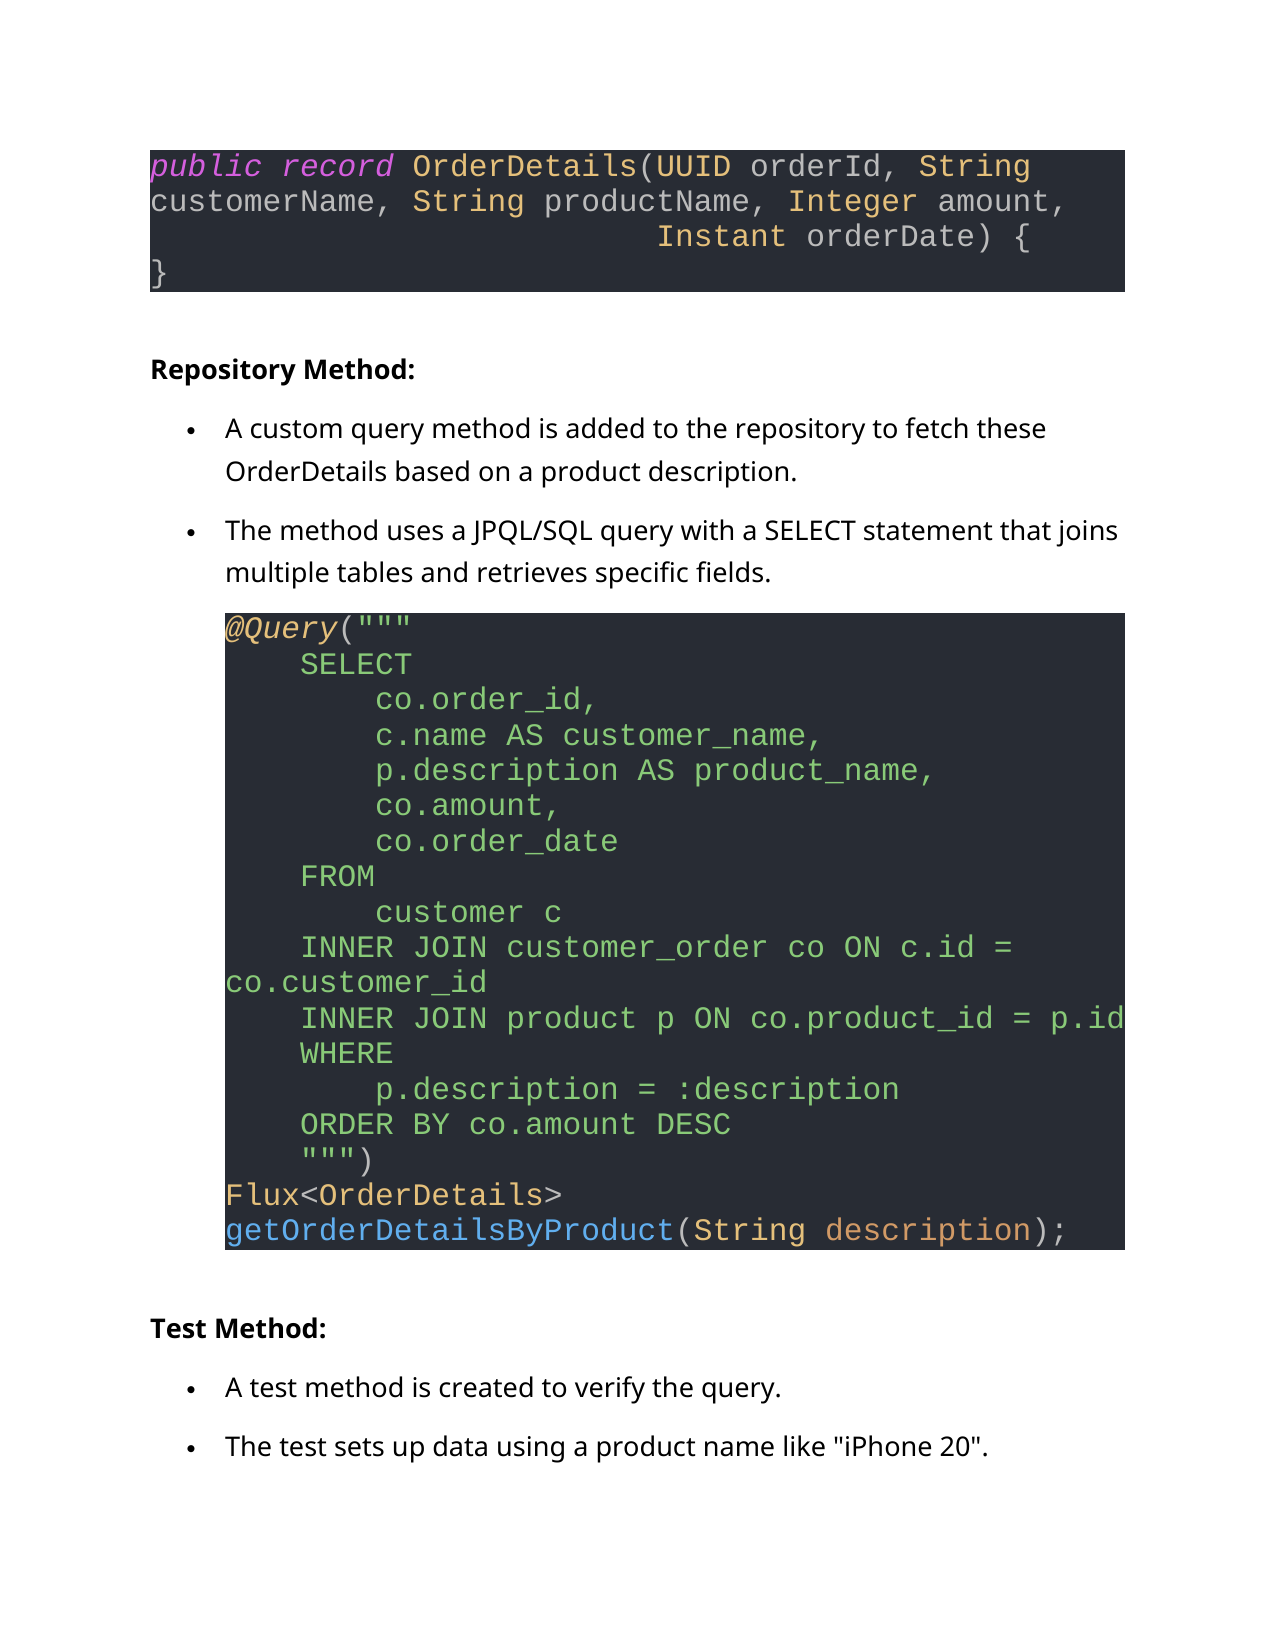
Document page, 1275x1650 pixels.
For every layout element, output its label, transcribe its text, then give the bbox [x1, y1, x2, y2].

text Repository Method: [150, 351, 1125, 388]
list @Query(""" SELECT co.order_id, c.name AS customer_name, p.description AS product_name, co.amount, co.order_date FROM customer c INNER JOIN customer_order co ON c.id = co.customer_id INNER JOIN product p ON co.product_id = p.id WHERE p.description = :description ORDER BY co.amount DESC """) Flux<OrderDetails> getOrderDetailsByProduct(String description); [225, 613, 1125, 1250]
list The test sets up data using a product name like "iPhone 20". [187, 1427, 1125, 1464]
text Test Method: [150, 1309, 1125, 1346]
text public record OrderDetails(UUID orderId, String customerName, String productName, Integer amount, Instant orderDate) { } [150, 150, 1125, 292]
list A test method is created to verify the query. [187, 1368, 1125, 1405]
list A custom query method is added to the repository to fetch these OrderDetails based on a product description. [187, 410, 1125, 489]
list The method uses a JPQL/SQL query with a SELECT statement that joins multiple tables and retrieves specific fields. [187, 511, 1125, 591]
